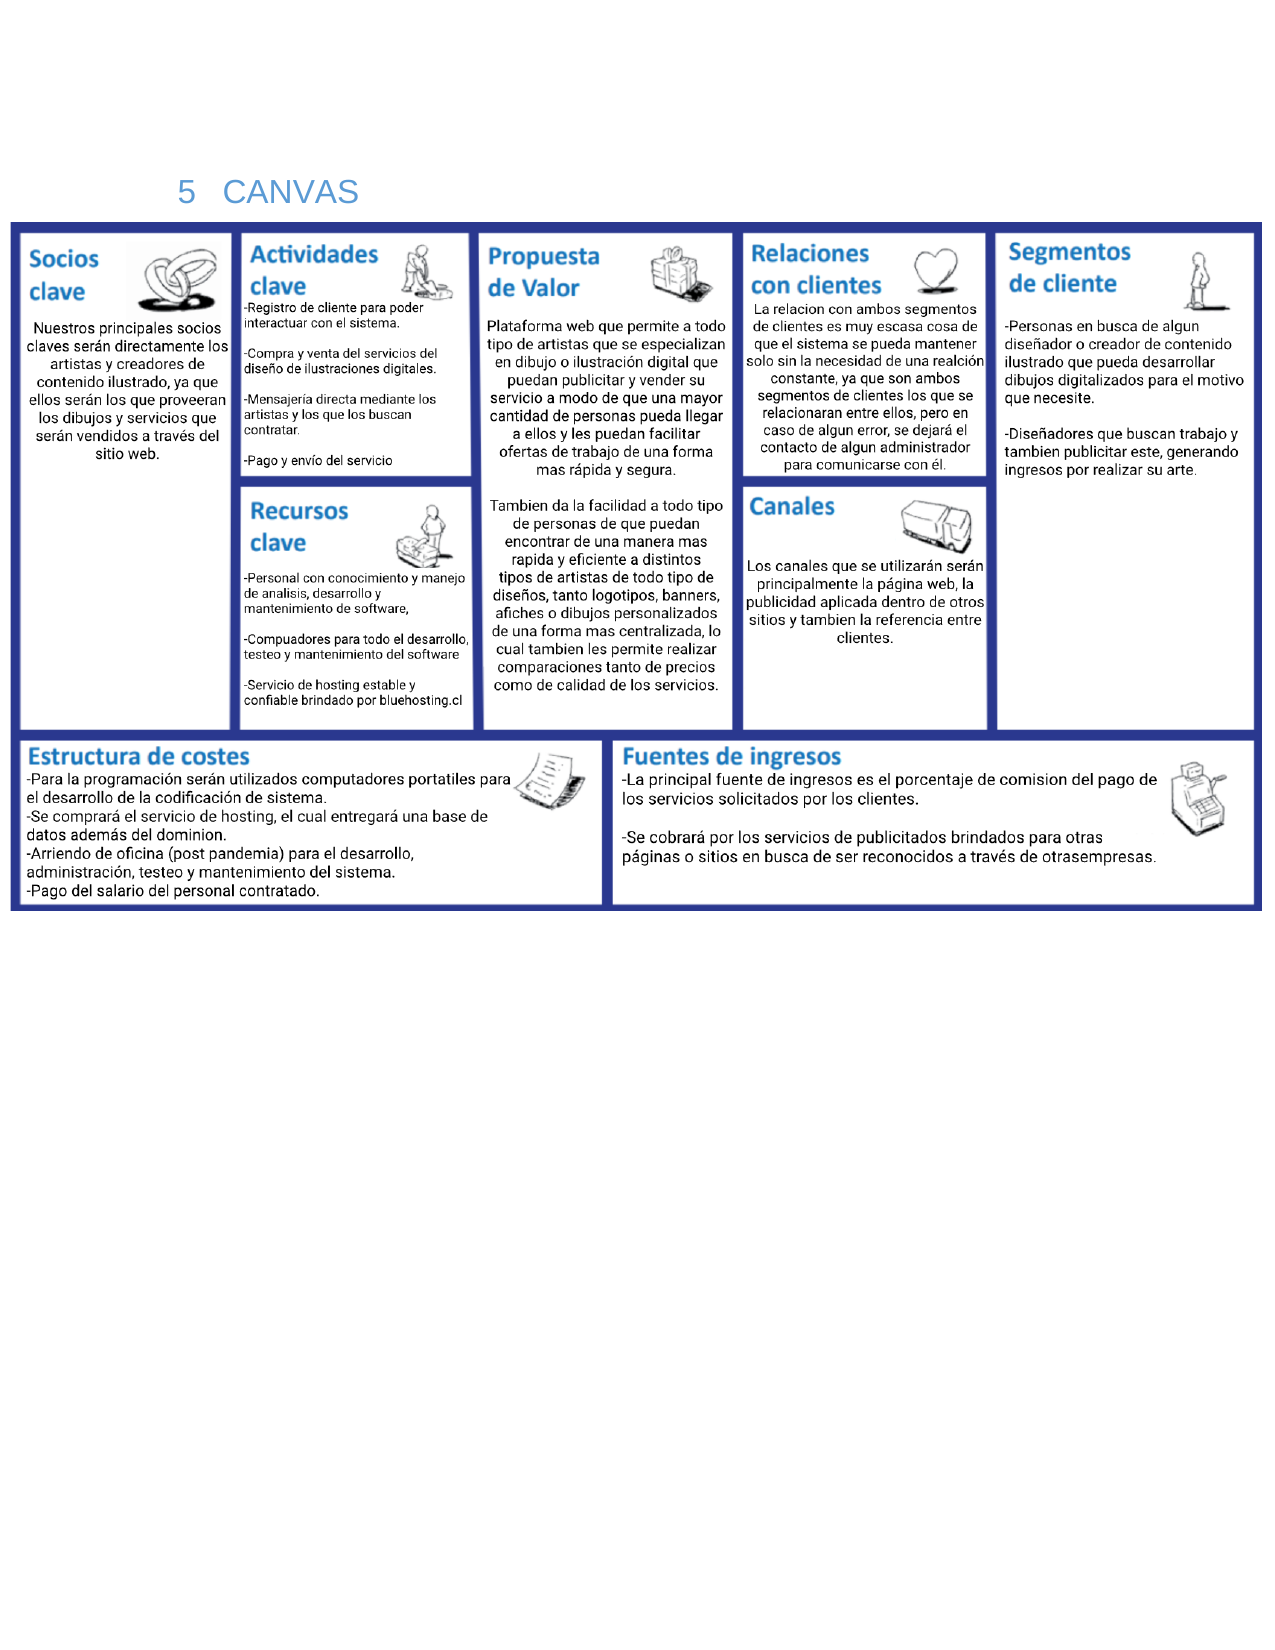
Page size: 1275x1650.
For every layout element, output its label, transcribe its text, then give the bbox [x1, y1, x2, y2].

picture [10, 222, 1262, 911]
subtitle CANVAS [177, 173, 1098, 211]
